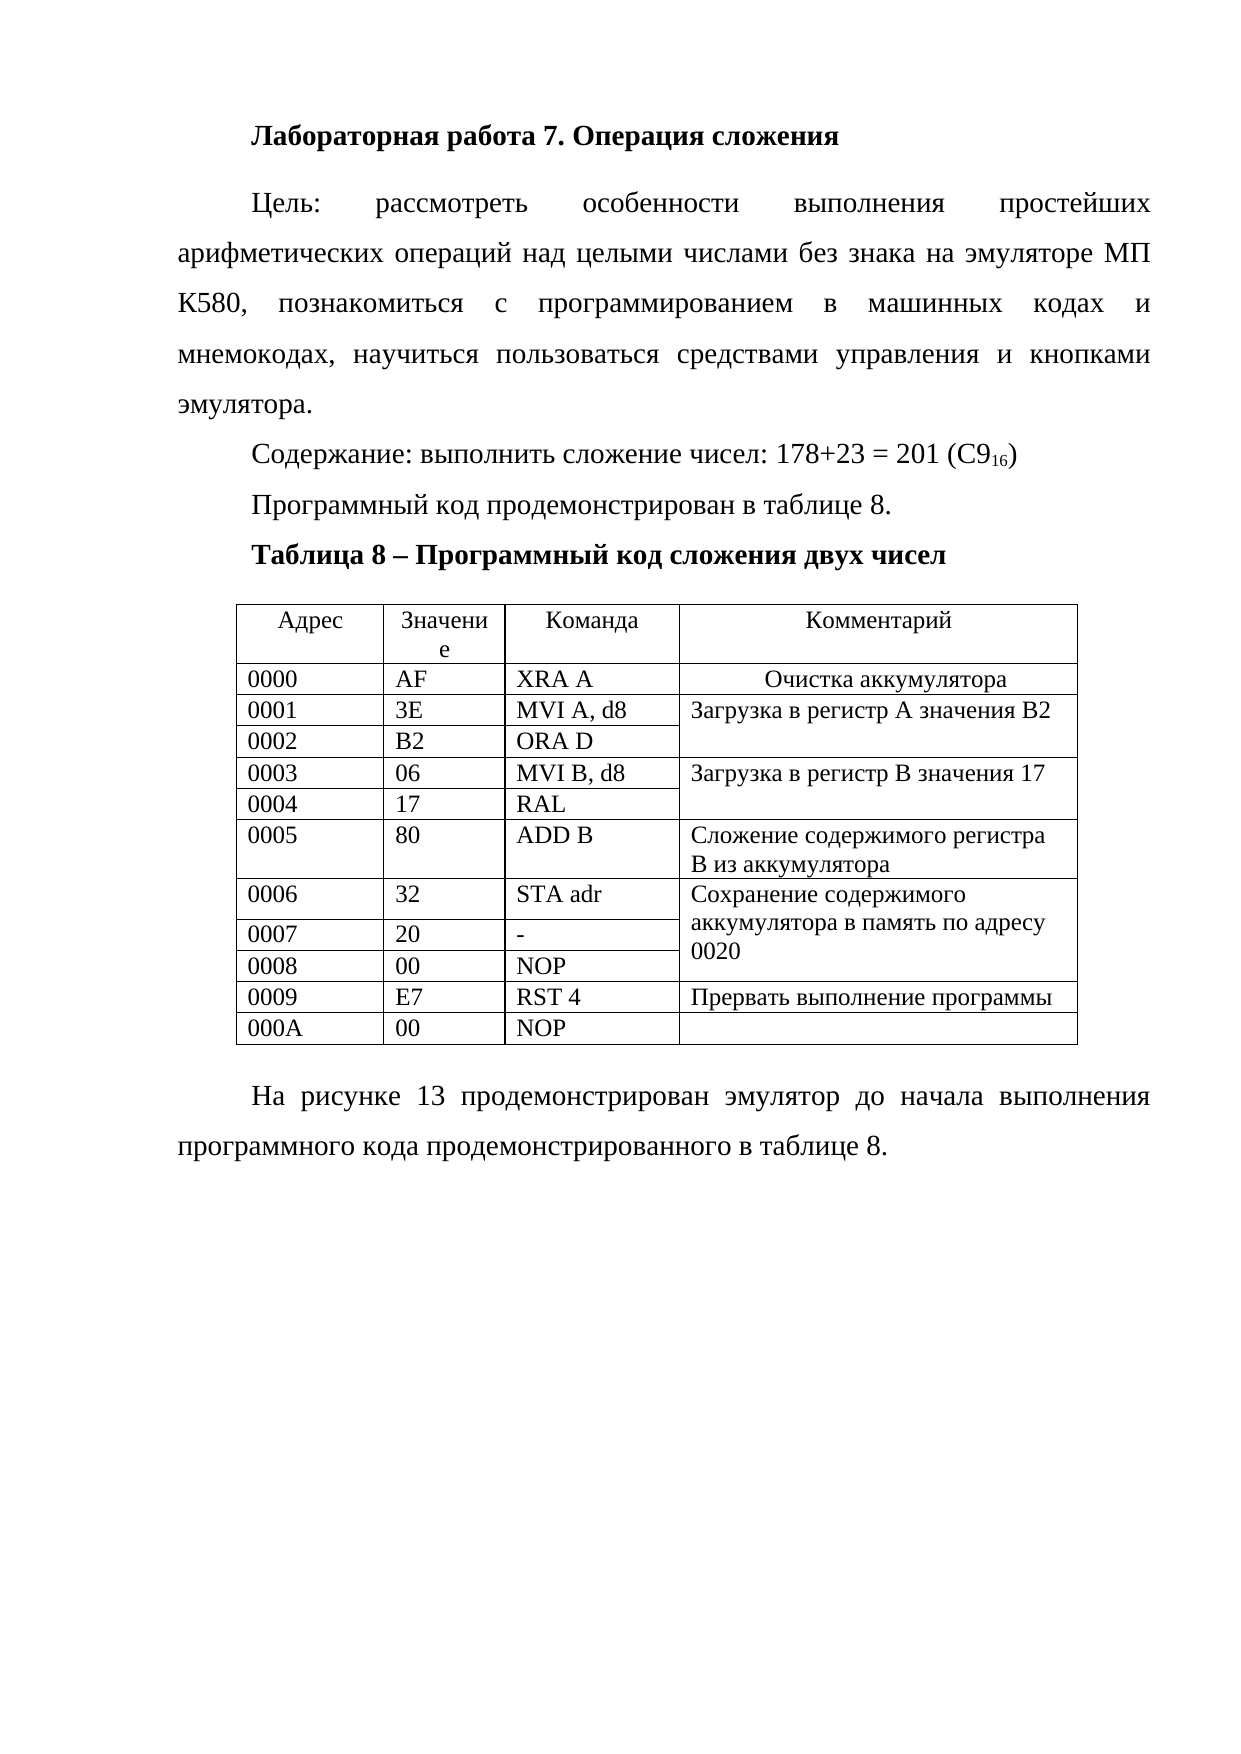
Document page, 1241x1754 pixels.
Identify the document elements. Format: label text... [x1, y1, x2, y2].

text На рисунке 13 продемонстрирован эмулятор до начала выполнения программного кода продемонстрированного в таблице 8. [177, 1078, 1152, 1162]
table_cell MVI B, d8 [506, 758, 679, 788]
text Программный код продемонстрирован в таблице 8. [177, 487, 1152, 520]
table_cell 0006 [237, 879, 383, 918]
table_cell 80 [384, 820, 504, 878]
table_cell Загрузка в регистр В значения 17 [680, 758, 1077, 819]
table_cell ADD B [506, 820, 679, 878]
table_cell AF [384, 664, 504, 694]
table_cell STA adr [506, 879, 679, 918]
table_cell 06 [384, 758, 504, 788]
text Содержание: выполнить сложение чисел: 178+23 = 201 (С916) [177, 437, 1152, 470]
table_cell 20 [384, 920, 504, 950]
table_cell Сохранение содержимого аккумулятора в память по адресу 0020 [680, 879, 1077, 981]
table_cell Очистка аккумулятора [680, 664, 1077, 694]
table_cell 32 [384, 879, 504, 918]
table_cell ORA D [506, 726, 679, 757]
table_cell 0007 [237, 920, 383, 950]
table_header Значение [384, 605, 504, 663]
table_cell 0008 [237, 951, 383, 981]
table_cell XRA A [506, 664, 679, 694]
table_cell B2 [384, 726, 504, 757]
table_cell 00 [384, 951, 504, 981]
table_cell 000A [237, 1013, 383, 1043]
table_cell RST 4 [506, 982, 679, 1012]
table_cell 0009 [237, 982, 383, 1012]
table_cell 3E [384, 695, 504, 725]
table_cell E7 [384, 982, 504, 1012]
table_cell Прервать выполнение программы [680, 982, 1077, 1012]
table_cell 00 [384, 1013, 504, 1043]
table_cell Сложение содержимого регистра В из аккумулятора [680, 820, 1077, 878]
table_cell 0002 [237, 726, 383, 757]
table_cell 17 [384, 789, 504, 819]
text Цель: рассмотреть особенности выполнения простейших арифметических операций над целыми числами без знака на эмуляторе МП К580, познакомиться с программированием в машинных кодах и мнемокодах, научиться пользоваться средствами управления и кнопками эмулятора. [177, 185, 1152, 420]
subtitle Лабораторная работа 7. Операция сложения [177, 118, 1152, 152]
table_cell Загрузка в регистр А значения B2 [680, 695, 1077, 757]
table_header Адрес [237, 605, 383, 663]
table_cell RAL [506, 789, 679, 819]
table_header Команда [506, 605, 679, 663]
table_cell 0005 [237, 820, 383, 878]
table_cell 0004 [237, 789, 383, 819]
table_cell 0003 [237, 758, 383, 788]
table_header Комментарий [680, 605, 1077, 663]
text Таблица 8 – Программный код сложения двух чисел [177, 537, 1152, 571]
table_cell 0001 [237, 695, 383, 725]
table_cell MVI A, d8 [506, 695, 679, 725]
table_cell [680, 1013, 1077, 1043]
table_cell NOP [506, 1013, 679, 1043]
table_cell 0000 [237, 664, 383, 694]
table_cell NOP [506, 951, 679, 981]
table_cell - [506, 920, 679, 950]
